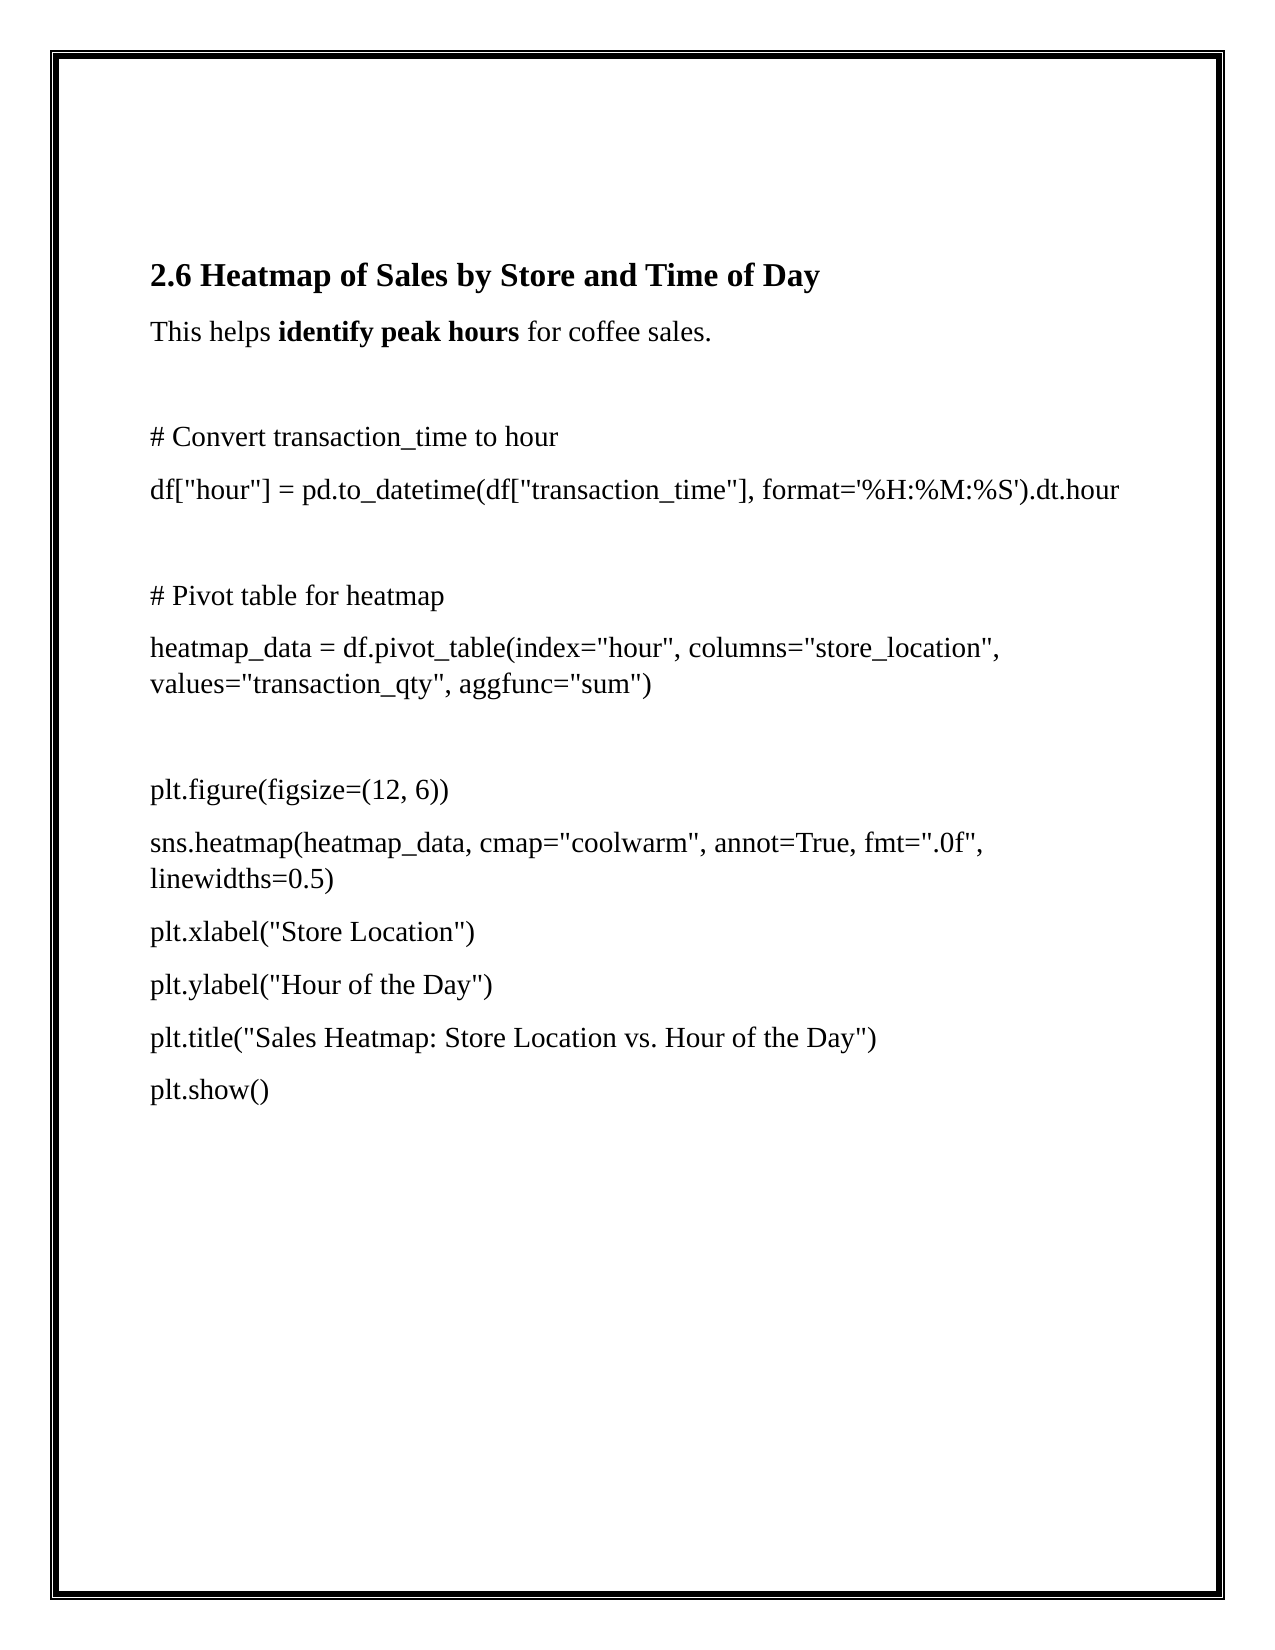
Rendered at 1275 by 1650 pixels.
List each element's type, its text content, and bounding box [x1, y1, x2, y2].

text This helps identify peak hours for coffee sales. [150, 314, 1125, 347]
text plt.title("Sales Heatmap: Store Location vs. Hour of the Day") [150, 1020, 1125, 1053]
text 2.6 Heatmap of Sales by Store and Time of Day [150, 256, 1125, 294]
text plt.xlabel("Store Location") [150, 914, 1125, 948]
text plt.figure(figsize=(12, 6)) [150, 772, 1125, 806]
text plt.ylabel("Hour of the Day") [150, 967, 1125, 1000]
text df["hour"] = pd.to_datetime(df["transaction_time"], format='%H:%M:%S').dt.hour [150, 472, 1125, 506]
text # Pivot table for heatmap [150, 578, 1125, 611]
text # Convert transaction_time to hour [150, 419, 1125, 453]
text heatmap_data = df.pivot_table(index="hour", columns="store_location", values="transaction_qty", aggfunc="sum") [150, 631, 1125, 700]
text plt.show() [150, 1072, 1125, 1106]
text sns.heatmap(heatmap_data, cmap="coolwarm", annot=True, fmt=".0f", linewidths=0.5) [150, 825, 1125, 895]
